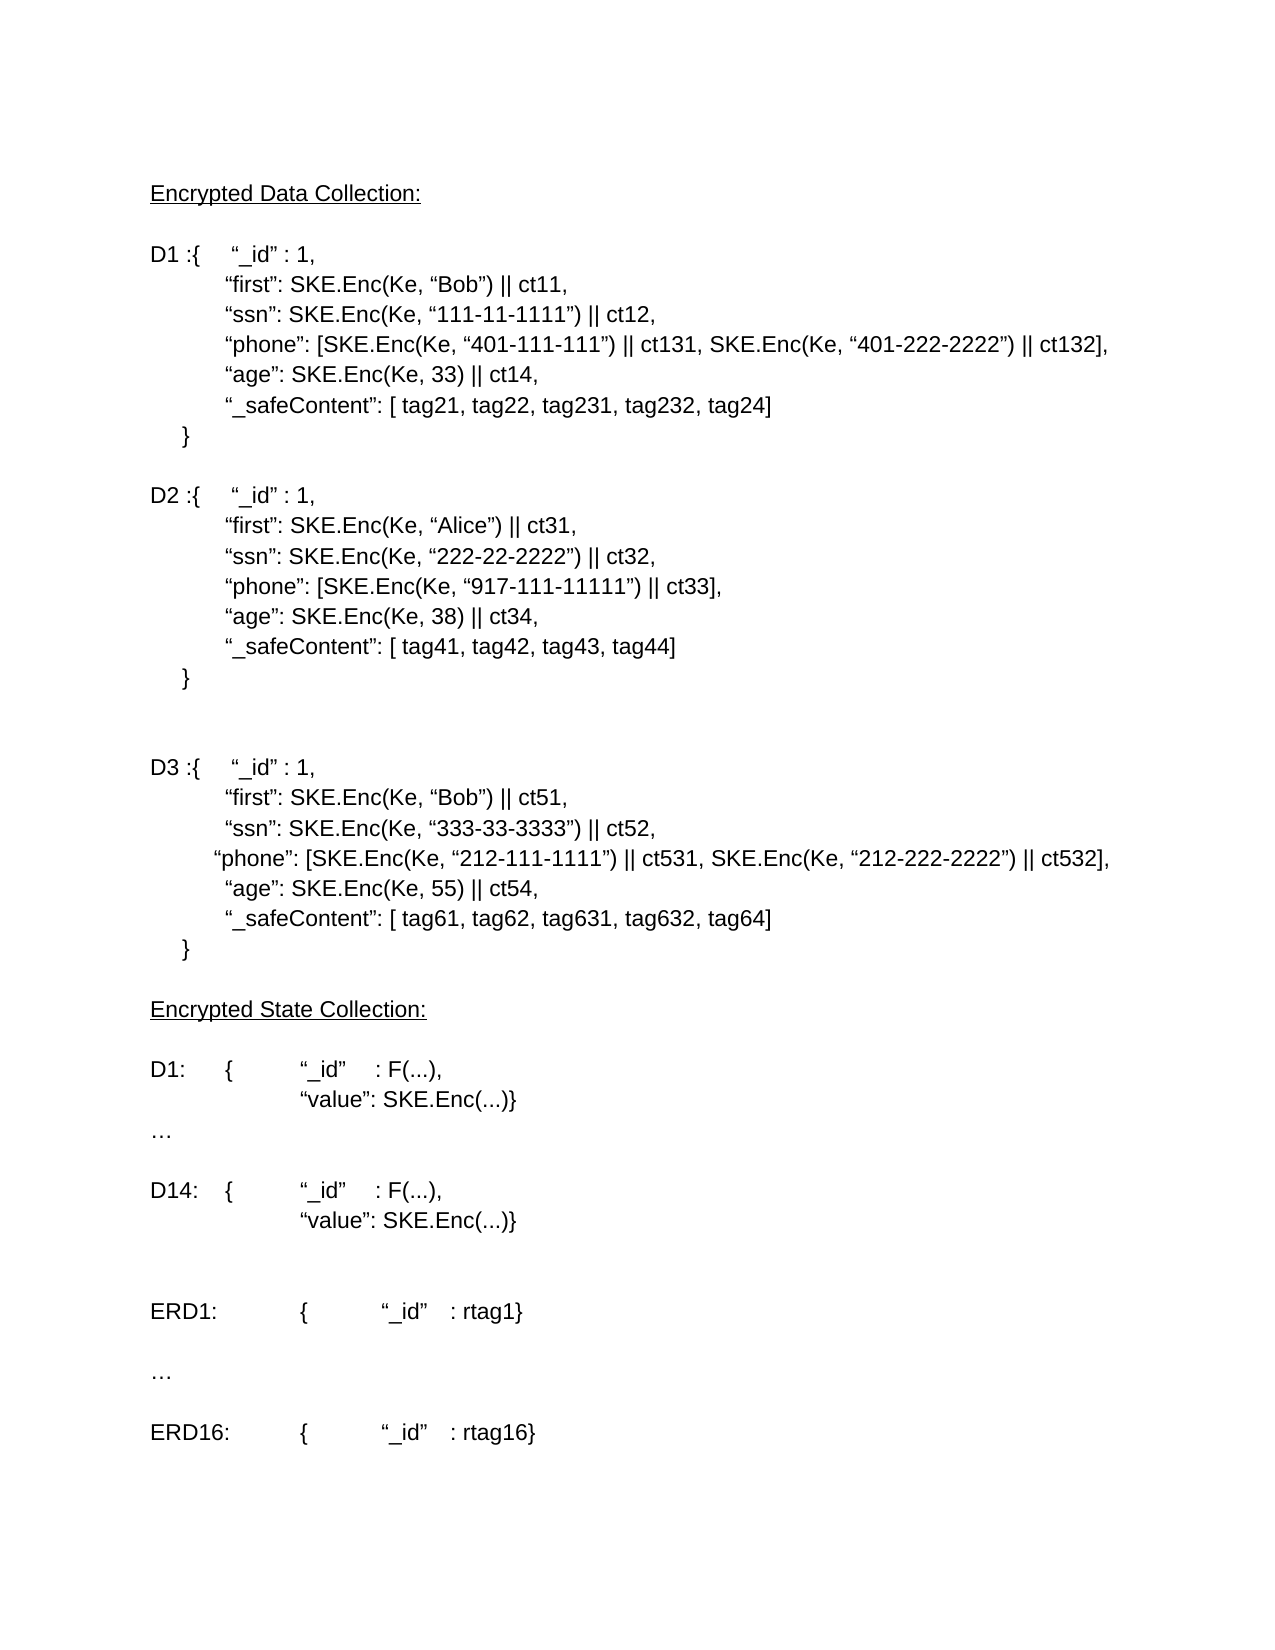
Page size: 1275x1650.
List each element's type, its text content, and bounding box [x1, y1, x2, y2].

text “ssn”: SKE.Enc(Ke, “111-11-1111”) || ct12, [150, 301, 1125, 327]
text “ssn”: SKE.Enc(Ke, “222-22-2222”) || ct32, [150, 543, 1125, 569]
text ERD16: { “_id” : rtag16} [150, 1419, 1125, 1445]
text } [150, 663, 1125, 690]
text “age”: SKE.Enc(Ke, 33) || ct14, [150, 361, 1125, 388]
text “phone”: [SKE.Enc(Ke, “212-111-1111”) || ct531, SKE.Enc(Ke, “212-222-2222”) || ct532], [150, 845, 1125, 871]
text ERD1: { “_id” : rtag1} [150, 1298, 1125, 1324]
text D14: { “_id” : F(...), [150, 1177, 1125, 1203]
text “ssn”: SKE.Enc(Ke, “333-33-3333”) || ct52, [150, 814, 1125, 841]
text “_safeContent”: [ tag41, tag42, tag43, tag44] [150, 633, 1125, 660]
text “age”: SKE.Enc(Ke, 38) || ct34, [150, 603, 1125, 629]
text “value”: SKE.Enc(...)} [150, 1086, 1125, 1113]
text } [150, 422, 1125, 448]
text … [150, 1117, 1125, 1143]
text D2 :{ “_id” : 1, “first”: SKE.Enc(Ke, “Alice”) || ct31, [150, 482, 1125, 539]
text “phone”: [SKE.Enc(Ke, “917-111-11111”) || ct33], [150, 573, 1125, 599]
text D1 :{ “_id” : 1, “first”: SKE.Enc(Ke, “Bob”) || ct11, [150, 241, 1125, 297]
text D1: { “_id” : F(...), [150, 1056, 1125, 1083]
text “_safeContent”: [ tag21, tag22, tag231, tag232, tag24] [150, 392, 1125, 418]
text “value”: SKE.Enc(...)} [150, 1207, 1125, 1234]
text … [150, 1358, 1125, 1385]
text D3 :{ “_id” : 1, “first”: SKE.Enc(Ke, “Bob”) || ct51, [150, 754, 1125, 811]
text “_safeContent”: [ tag61, tag62, tag631, tag632, tag64] [150, 905, 1125, 932]
text Encrypted State Collection: [150, 996, 1125, 1022]
text } [150, 935, 1125, 962]
text “age”: SKE.Enc(Ke, 55) || ct54, [150, 875, 1125, 901]
text “phone”: [SKE.Enc(Ke, “401-111-111”) || ct131, SKE.Enc(Ke, “401-222-2222”) || ct132], [150, 331, 1125, 358]
text Encrypted Data Collection: [150, 180, 1125, 207]
